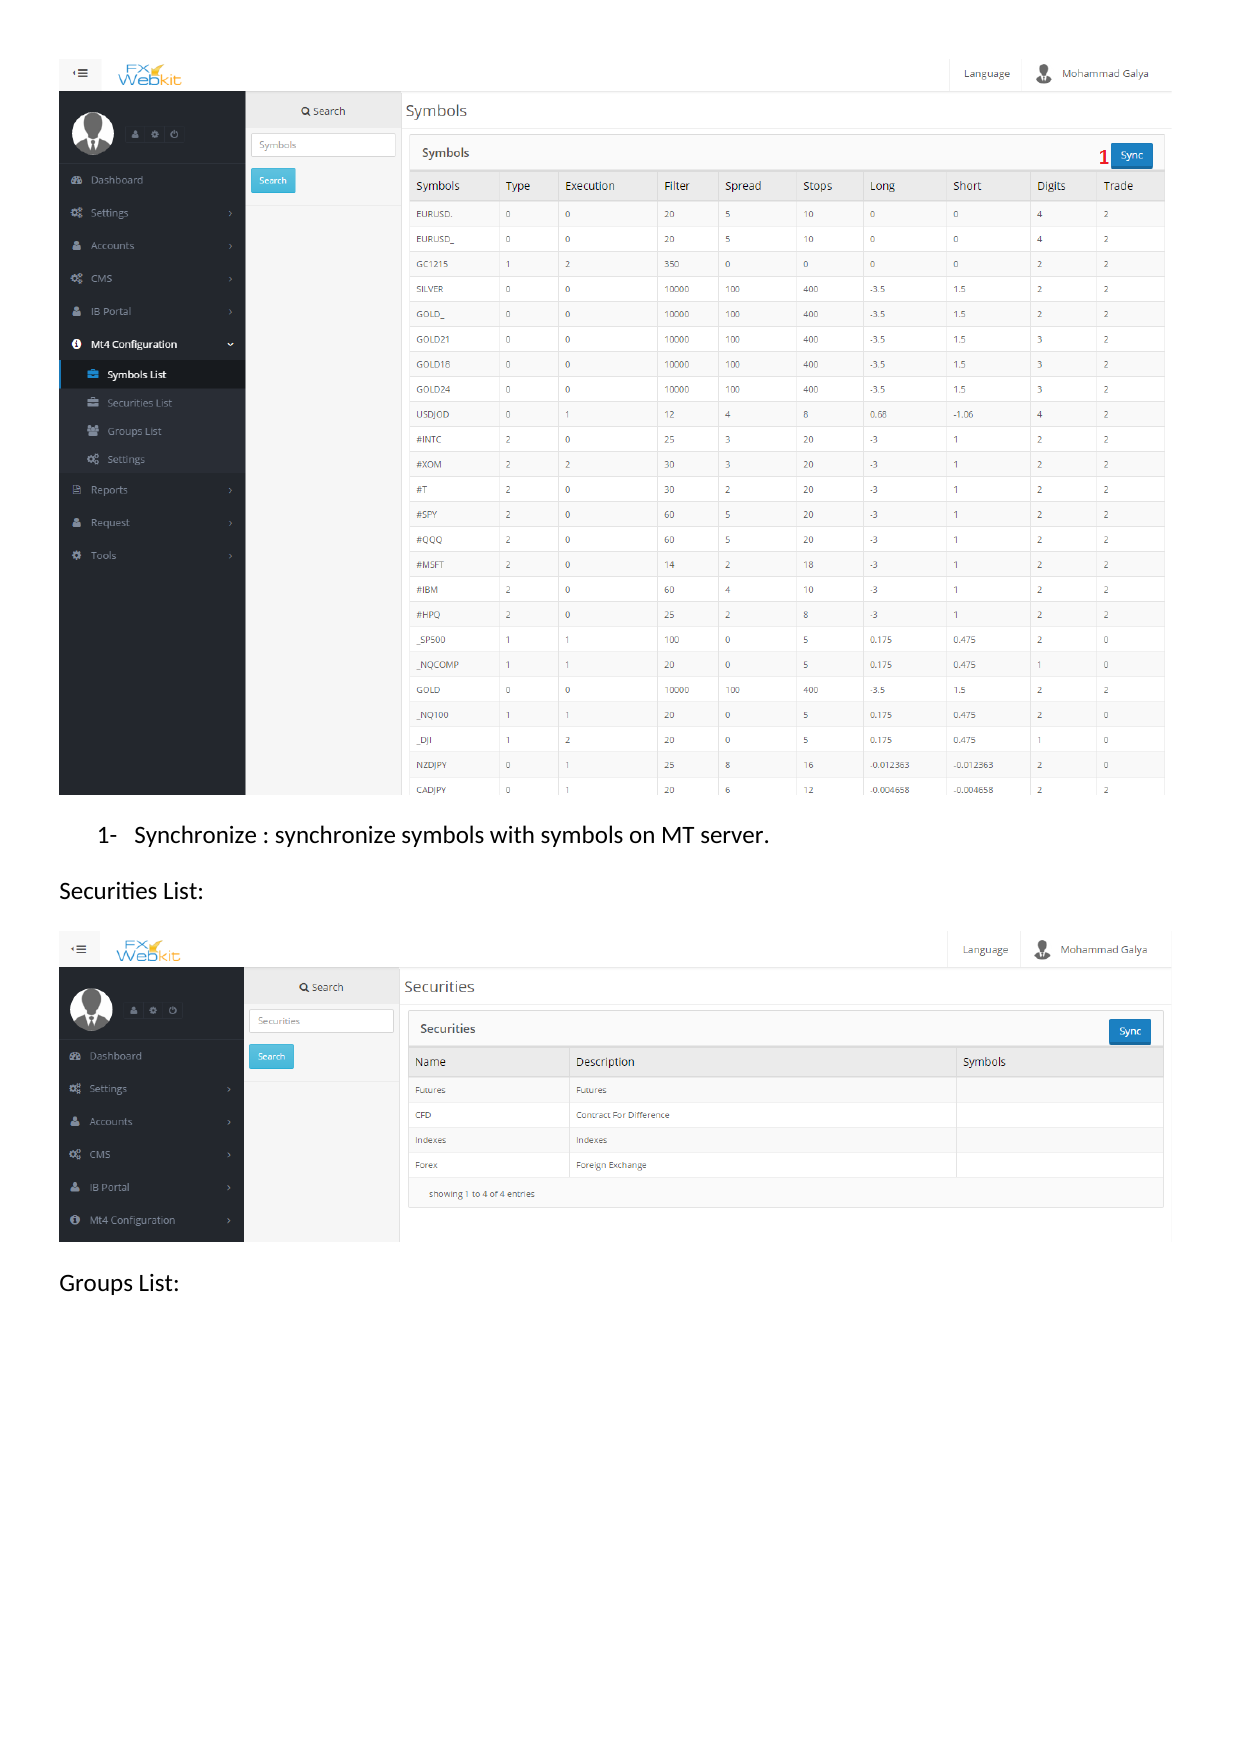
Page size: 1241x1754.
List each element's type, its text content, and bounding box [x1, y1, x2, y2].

list Synchronize : synchronize symbols with symbols on MT server. [97, 820, 1181, 850]
text Groups List: [59, 1267, 1181, 1297]
picture [59, 59, 1172, 795]
picture [59, 931, 1172, 1242]
text Securities List: [59, 876, 1181, 906]
